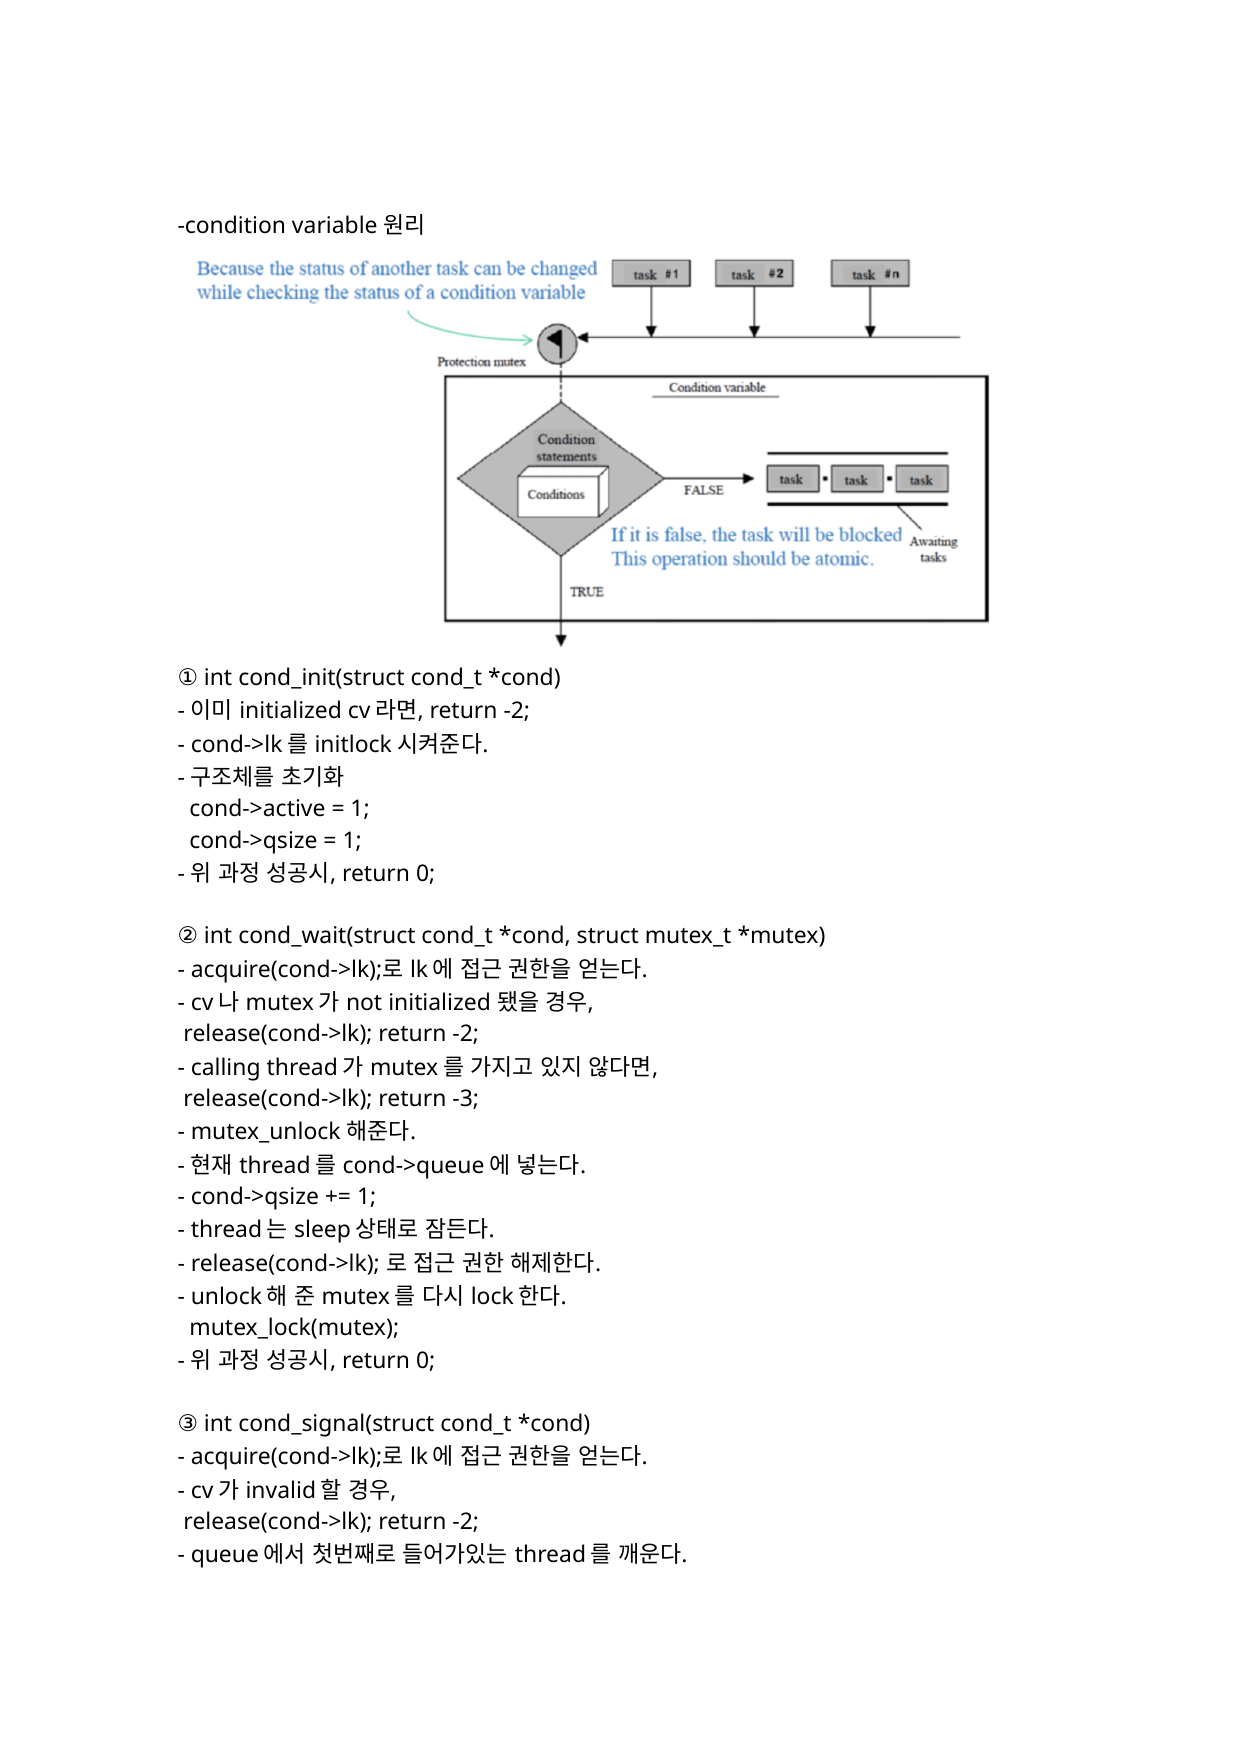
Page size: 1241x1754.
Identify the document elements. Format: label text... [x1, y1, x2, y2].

text - cv나 mutex가 not initialized 됐을 경우, [177, 984, 1063, 1017]
text - 현재 thread를 cond->queue에 넣는다. [177, 1146, 1063, 1180]
text - release(cond->lk); 로 접근 권한 해제한다. [177, 1244, 1063, 1278]
text release(cond->lk); return -2; [177, 1017, 1063, 1048]
text ③ int cond_signal(struct cond_t *cond) [177, 1407, 1063, 1438]
text - cv가 invalid할 경우, [177, 1471, 1063, 1505]
text - queue에서 첫번째로 들어가있는 thread를 깨운다. [177, 1536, 1063, 1569]
text - 구조체를 초기화 [177, 759, 1063, 792]
text - 위 과정 성공시, return 0; [177, 1342, 1063, 1376]
text - acquire(cond->lk);로 lk에 접근 권한을 얻는다. [177, 951, 1063, 984]
text - unlock해 준 mutex를 다시 lock한다. [177, 1278, 1063, 1311]
text - acquire(cond->lk);로 lk에 접근 권한을 얻는다. [177, 1438, 1063, 1471]
text mutex_lock(mutex); [177, 1311, 1063, 1342]
text - thread는 sleep상태로 잠든다. [177, 1211, 1063, 1244]
text release(cond->lk); return -2; [177, 1505, 1063, 1536]
picture [177, 240, 1044, 661]
text - calling thread가 mutex를 가지고 있지 않다면, [177, 1048, 1063, 1082]
text ② int cond_wait(struct cond_t *cond, struct mutex_t *mutex) [177, 919, 1063, 951]
text - cond->qsize += 1; [177, 1180, 1063, 1211]
text - cond->lk를 initlock 시켜준다. [177, 726, 1063, 759]
text - mutex_unlock 해준다. [177, 1113, 1063, 1146]
text - 이미 initialized cv라면, return -2; [177, 692, 1063, 726]
text ① int cond_init(struct cond_t *cond) [177, 661, 1063, 692]
text - 위 과정 성공시, return 0; [177, 855, 1063, 888]
text cond->active = 1; [177, 792, 1063, 823]
text cond->qsize = 1; [177, 823, 1063, 855]
text release(cond->lk); return -3; [177, 1082, 1063, 1113]
